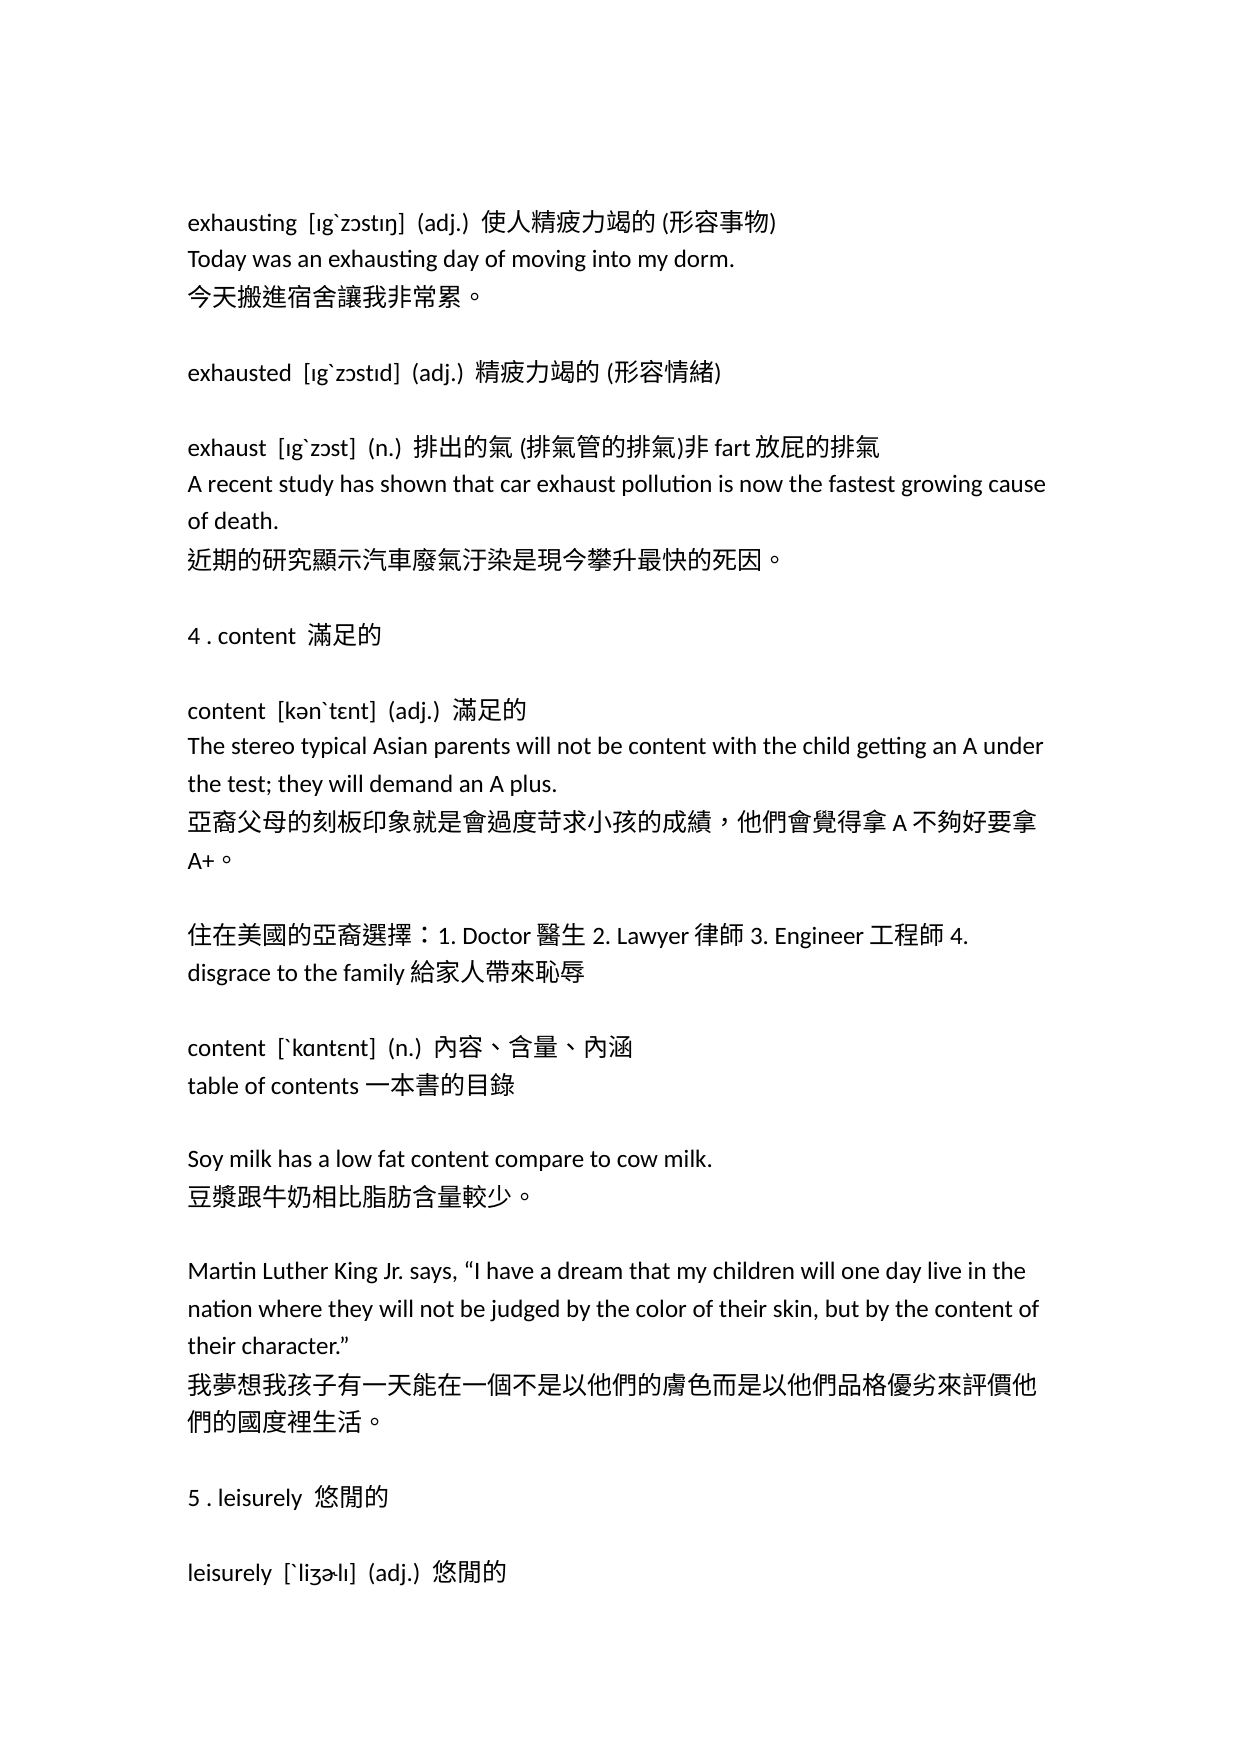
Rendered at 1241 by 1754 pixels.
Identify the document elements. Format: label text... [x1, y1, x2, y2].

text A recent study has shown that car exhaust pollution is now the fastest growing cause of death. [187, 464, 1053, 539]
text 近期的研究顯示汽車廢氣汙染是現今攀升最快的死因。 [187, 539, 1053, 577]
text leisurely [ˋliʒɚlɪ] (adj.) 悠閒的 [187, 1552, 1053, 1589]
text Martin Luther King Jr. says, “I have a dream that my children will one day live in the nation where they will not be judged by the color of their skin, but by the content of their character.” [187, 1252, 1053, 1364]
text 豆漿跟牛奶相比脂肪含量較少。 [187, 1177, 1053, 1214]
text 5 . leisurely 悠閒的 [187, 1477, 1053, 1514]
text content [ˋkɑntɛnt] (n.) 內容、含量、內涵 [187, 1027, 1053, 1064]
text 4 . content 滿足的 [187, 614, 1053, 652]
text Soy milk has a low fat content compare to cow milk. [187, 1139, 1053, 1177]
text exhaust [ɪgˋzɔst] (n.) 排出的氣 (排氣管的排氣)非fart放屁的排氣 [187, 427, 1053, 464]
text exhausted [ɪgˋzɔstɪd] (adj.) 精疲力竭的 (形容情緒) [187, 352, 1053, 389]
text 住在美國的亞裔選擇：1. Doctor醫生 2. Lawyer律師 3. Engineer工程師 4. disgrace to the family給家人帶來恥辱 [187, 914, 1053, 989]
text 今天搬進宿舍讓我非常累。 [187, 277, 1053, 314]
text The stereo typical Asian parents will not be content with the child getting an A under the test; they will demand an A plus. [187, 727, 1053, 802]
text content [kənˋtɛnt] (adj.) 滿足的 [187, 689, 1053, 727]
text exhausting [ɪgˋzɔstɪŋ] (adj.) 使人精疲力竭的 (形容事物) [187, 202, 1053, 239]
text 我夢想我孩子有一天能在一個不是以他們的膚色而是以他們品格優劣來評價他們的國度裡生活。 [187, 1364, 1053, 1439]
text Today was an exhausting day of moving into my dorm. [187, 239, 1053, 277]
text table of contents 一本書的目錄 [187, 1064, 1053, 1102]
text 亞裔父母的刻板印象就是會過度苛求小孩的成績，他們會覺得拿A不夠好要拿A+。 [187, 802, 1053, 877]
